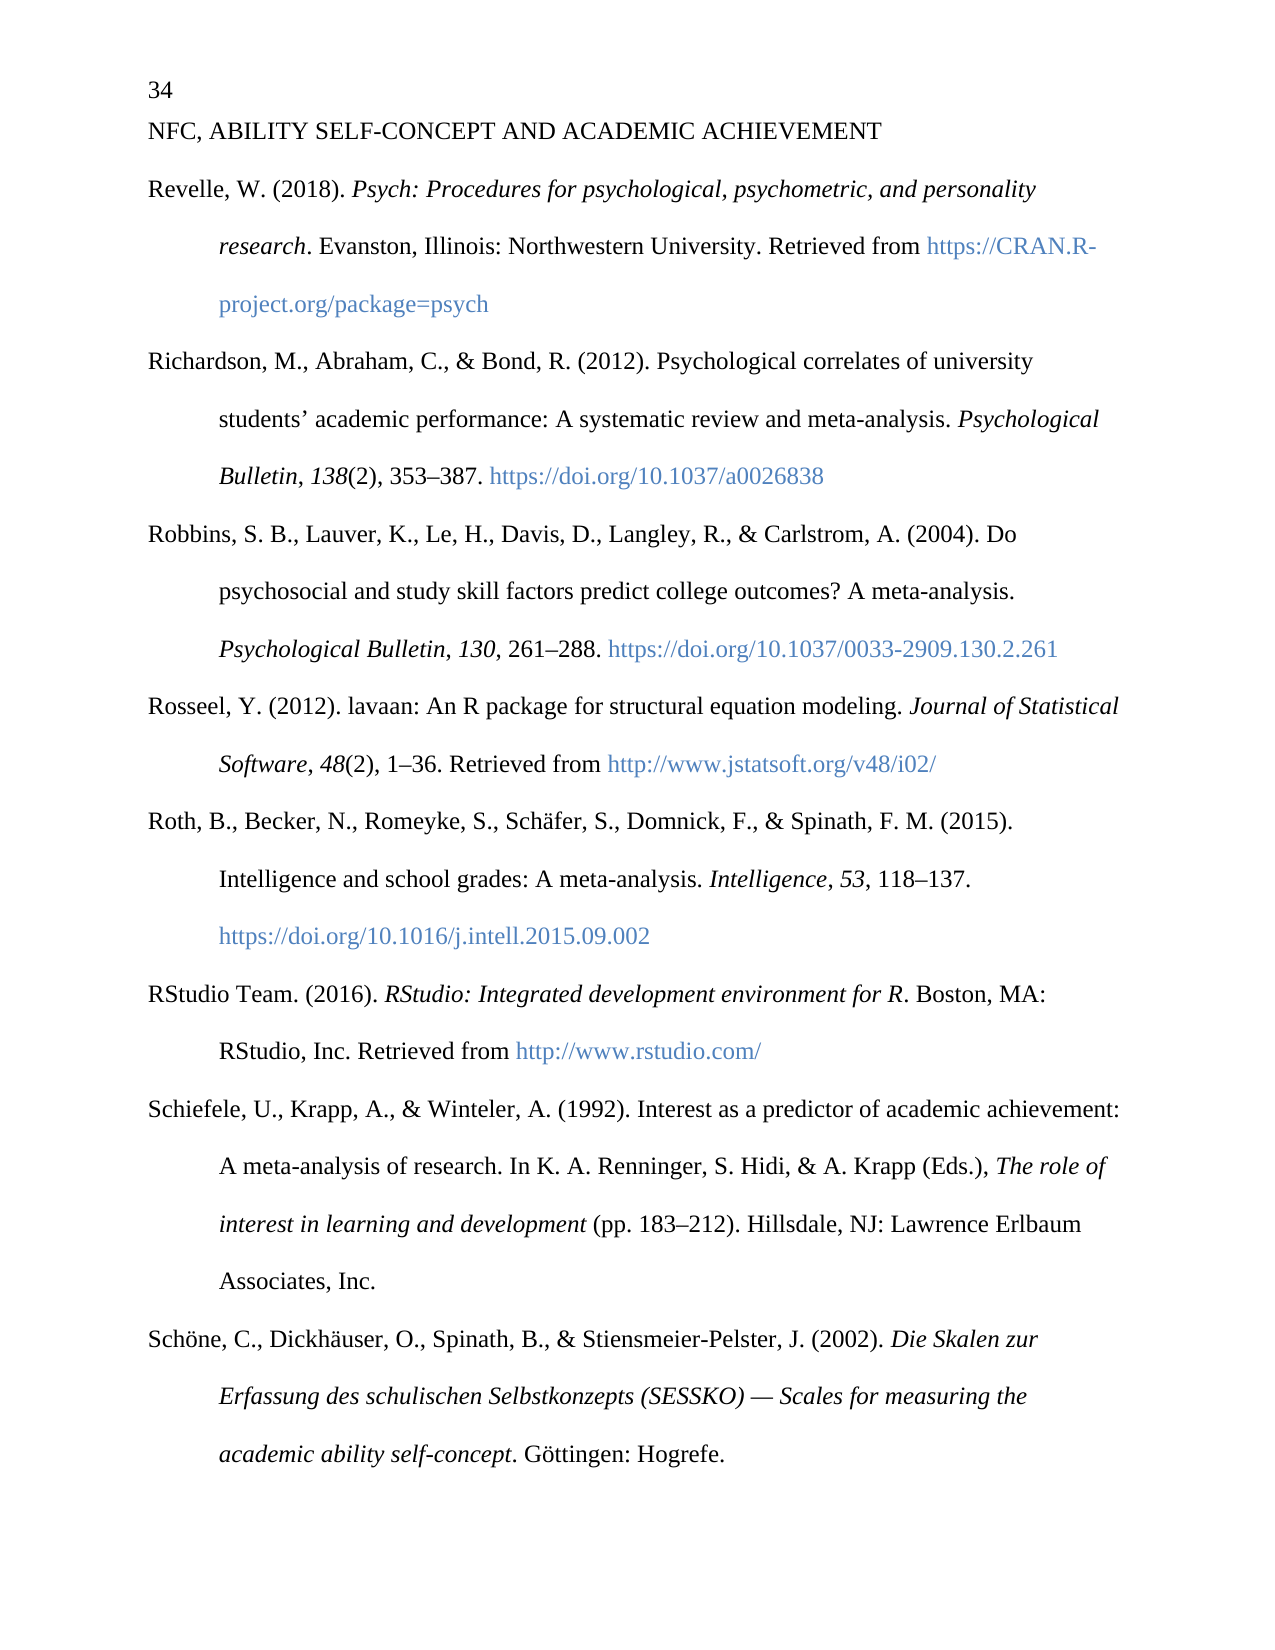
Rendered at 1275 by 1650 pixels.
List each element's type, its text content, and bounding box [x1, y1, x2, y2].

text Robbins, S. B., Lauver, K., Le, H., Davis, D., Langley, R., & Carlstrom, A. (2004). Do psychosocial and study skill factors predict college outcomes? A meta-analysis. Psychological Bulletin, 130, 261–288. https://doi.org/10.1037/0033-2909.130.2.261 [148, 519, 1127, 662]
text Roth, B., Becker, N., Romeyke, S., Schäfer, S., Domnick, F., & Spinath, F. M. (2015). Intelligence and school grades: A meta-analysis. Intelligence, 53, 118–137. https://doi.org/10.1016/j.intell.2015.09.002 [148, 806, 1127, 950]
text Revelle, W. (2018). Psych: Procedures for psychological, psychometric, and personality research. Evanston, Illinois: Northwestern University. Retrieved from https://CRAN.R-project.org/package=psych [148, 174, 1127, 317]
text Schöne, C., Dickhäuser, O., Spinath, B., & Stiensmeier-Pelster, J. (2002). Die Skalen zur Erfassung des schulischen Selbstkonzepts (SESSKO) — Scales for measuring the academic ability self-concept. Göttingen: Hogrefe. [148, 1324, 1127, 1467]
text RStudio Team. (2016). RStudio: Integrated development environment for R. Boston, MA: RStudio, Inc. Retrieved from http://www.rstudio.com/ [148, 979, 1127, 1065]
text Richardson, M., Abraham, C., & Bond, R. (2012). Psychological correlates of university students’ academic performance: A systematic review and meta-analysis. Psychological Bulletin, 138(2), 353–387. https://doi.org/10.1037/a0026838 [148, 346, 1127, 490]
text Schiefele, U., Krapp, A., & Winteler, A. (1992). Interest as a predictor of academic achievement: A meta-analysis of research. In K. A. Renninger, S. Hidi, & A. Krapp (Eds.), The role of interest in learning and development (pp. 183–212). Hillsdale, NJ: Lawrence Erlbaum Associates, Inc. [148, 1094, 1127, 1295]
text Rosseel, Y. (2012). lavaan: An R package for structural equation modeling. Journal of Statistical Software, 48(2), 1–36. Retrieved from http://www.jstatsoft.org/v48/i02/ [148, 691, 1127, 777]
